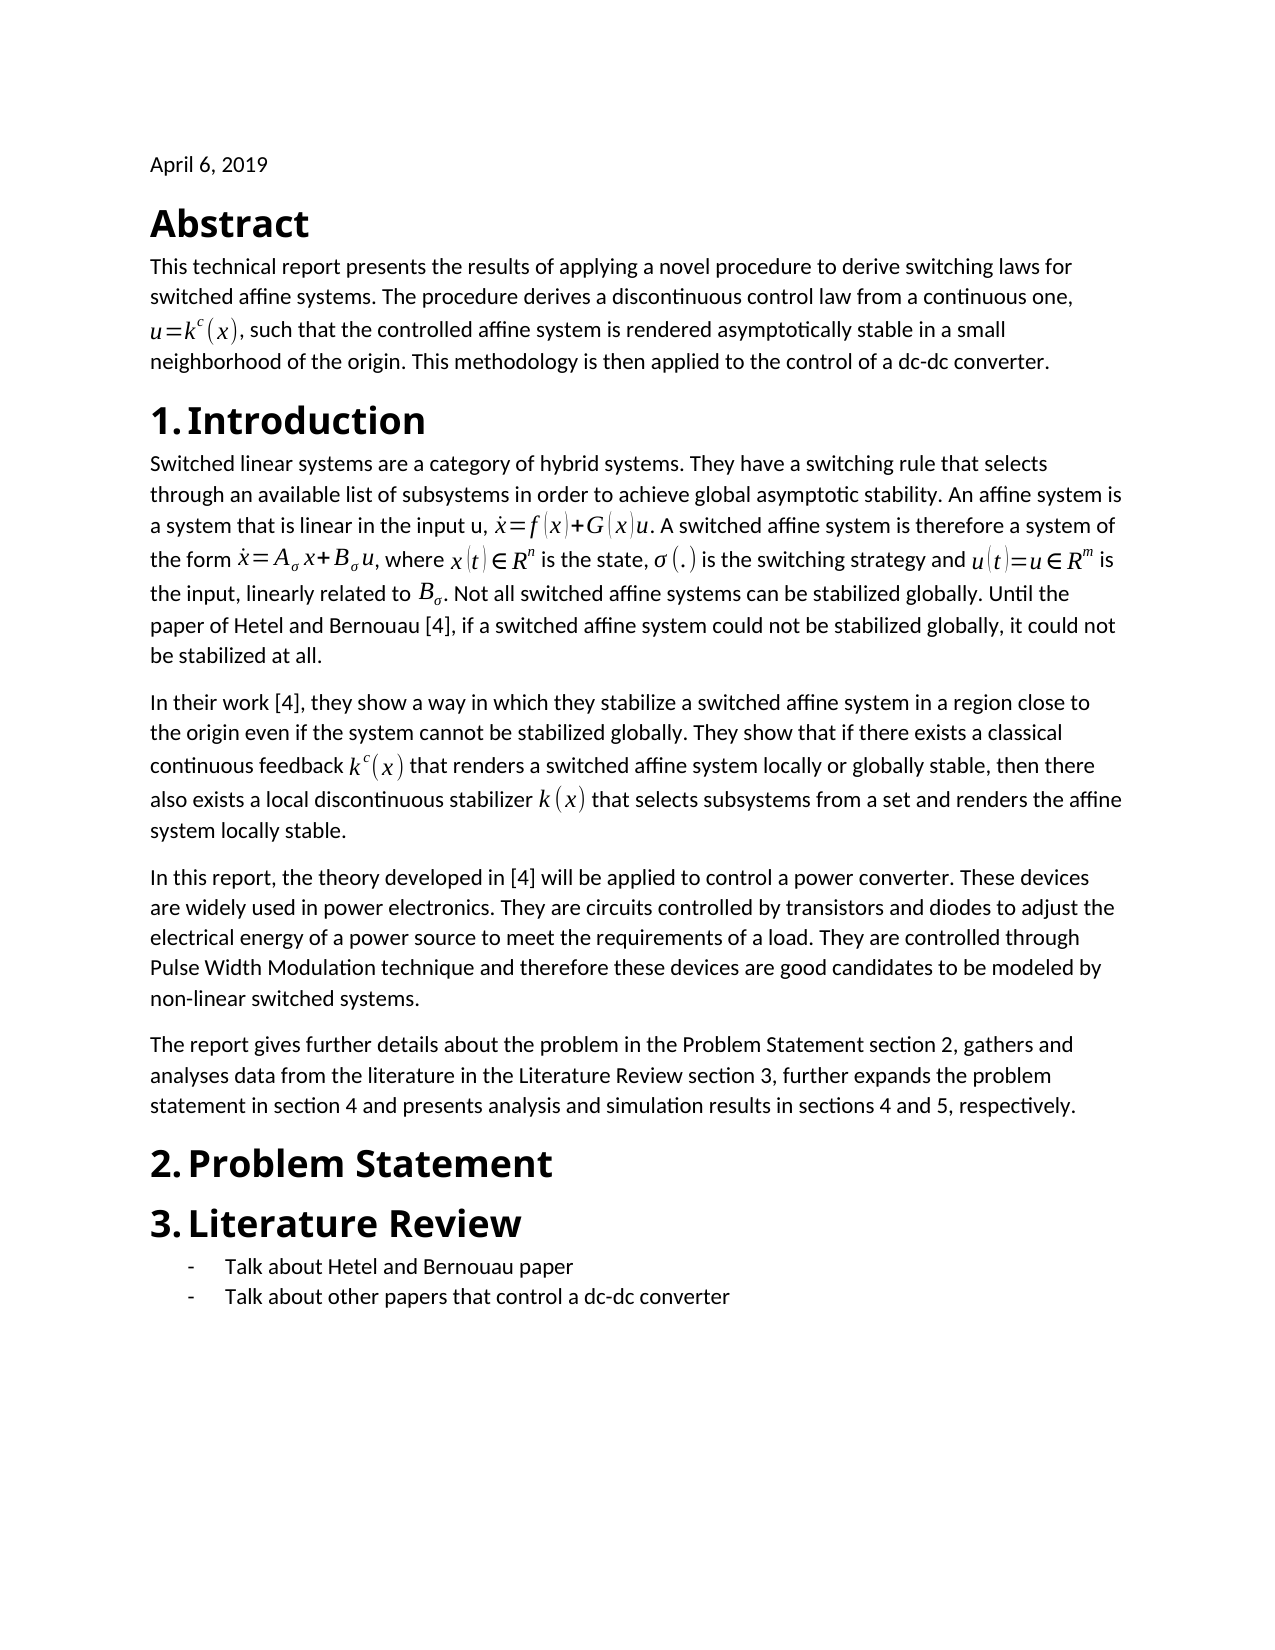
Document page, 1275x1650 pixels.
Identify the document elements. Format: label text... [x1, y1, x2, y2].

list Talk about Hetel and Bernouau paper [187, 1252, 1125, 1280]
text The report gives further details about the problem in the Problem Statement section 2, gathers and analyses data from the literature in the Literature Review section 3, further expands the problem statement in section 4 and presents analysis and simulation results in sections 4 and 5, respectively. [150, 1031, 1125, 1119]
text In their work [4], they show a way in which they stabilize a switched affine system in a region close to the origin even if the system cannot be stabilized globally. They show that if there exists a classical continuous feedback that renders a switched affine system locally or globally stable, then there also exists a local discontinuous stabilizer that selects subsystems from a set and renders the affine system locally stable. [150, 688, 1125, 844]
text This technical report presents the results of applying a novel procedure to derive switching laws for switched affine systems. The procedure derives a discontinuous control law from a continuous one, , such that the controlled affine system is rendered asymptotically stable in a small neighborhood of the origin. This methodology is then applied to the control of a dc-dc converter. [150, 252, 1125, 376]
text Literature Review [150, 1197, 1125, 1248]
list Talk about other papers that control a dc-dc converter [187, 1282, 1125, 1310]
text In this report, the theory developed in [4] will be applied to control a power converter. These devices are widely used in power electronics. They are circuits controlled by transistors and diodes to adjust the electrical energy of a power source to meet the requirements of a load. They are controlled through Pulse Width Modulation technique and therefore these devices are good candidates to be modeled by non-linear switched systems. [150, 863, 1125, 1012]
text Introduction [150, 394, 1125, 445]
list Abstract [150, 197, 1125, 248]
text April 6, 2019 [150, 150, 1125, 178]
text Problem Statement [150, 1138, 1125, 1189]
text Switched linear systems are a category of hybrid systems. They have a switching rule that selects through an available list of subsystems in order to achieve global asymptotic stability. An affine system is a system that is linear in the input u, . A switched affine system is therefore a system of the form , where is the state, is the switching strategy and is the input, linearly related to . Not all switched affine systems can be stabilized globally. Until the paper of Hetel and Bernouau [4], if a switched affine system could not be stabilized globally, it could not be stabilized at all. [150, 449, 1125, 669]
